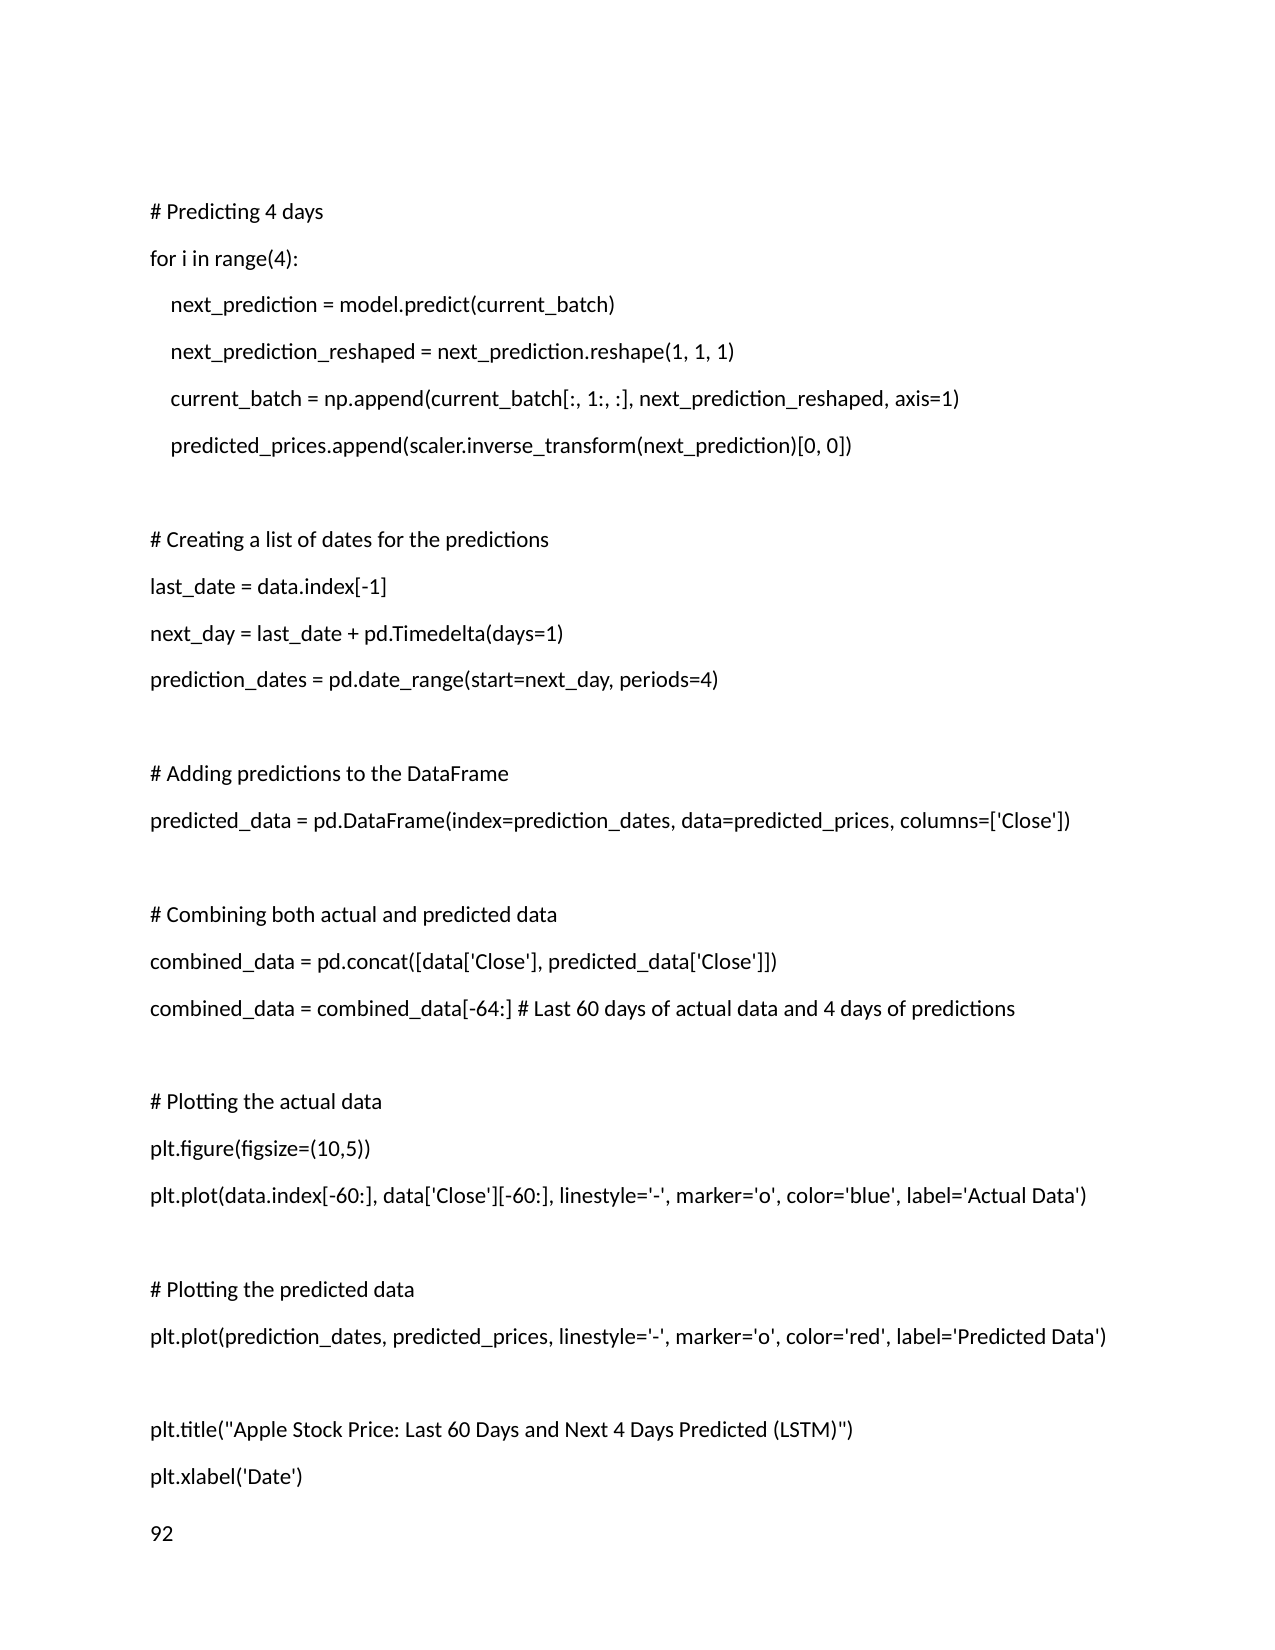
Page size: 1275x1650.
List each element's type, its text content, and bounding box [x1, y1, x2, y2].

text plt.plot(data.index[-60:], data['Close'][-60:], linestyle='-', marker='o', color='blue', label='Actual Data') [150, 1181, 1125, 1209]
text # Adding predictions to the DataFrame [150, 759, 1125, 787]
text combined_data = combined_data[-64:] # Last 60 days of actual data and 4 days of predictions [150, 994, 1125, 1022]
text # Creating a list of dates for the predictions [150, 525, 1125, 553]
text for i in range(4): [150, 244, 1125, 272]
text current_batch = np.append(current_batch[:, 1:, :], next_prediction_reshaped, axis=1) [150, 384, 1125, 412]
text plt.title("Apple Stock Price: Last 60 Days and Next 4 Days Predicted (LSTM)") [150, 1416, 1125, 1444]
text next_prediction = model.predict(current_batch) [150, 291, 1125, 319]
text predicted_prices.append(scaler.inverse_transform(next_prediction)[0, 0]) [150, 431, 1125, 459]
text # Predicting 4 days [150, 197, 1125, 225]
text next_day = last_date + pd.Timedelta(days=1) [150, 619, 1125, 647]
text # Plotting the actual data [150, 1087, 1125, 1116]
text predicted_data = pd.DataFrame(index=prediction_dates, data=predicted_prices, columns=['Close']) [150, 806, 1125, 834]
text # Combining both actual and predicted data [150, 900, 1125, 928]
text plt.xlabel('Date') [150, 1462, 1125, 1491]
text prediction_dates = pd.date_range(start=next_day, periods=4) [150, 666, 1125, 694]
text next_prediction_reshaped = next_prediction.reshape(1, 1, 1) [150, 337, 1125, 366]
text combined_data = pd.concat([data['Close'], predicted_data['Close']]) [150, 947, 1125, 975]
text last_date = data.index[-1] [150, 572, 1125, 600]
text plt.figure(figsize=(10,5)) [150, 1134, 1125, 1162]
text # Plotting the predicted data [150, 1275, 1125, 1303]
text plt.plot(prediction_dates, predicted_prices, linestyle='-', marker='o', color='red', label='Predicted Data') [150, 1322, 1125, 1350]
